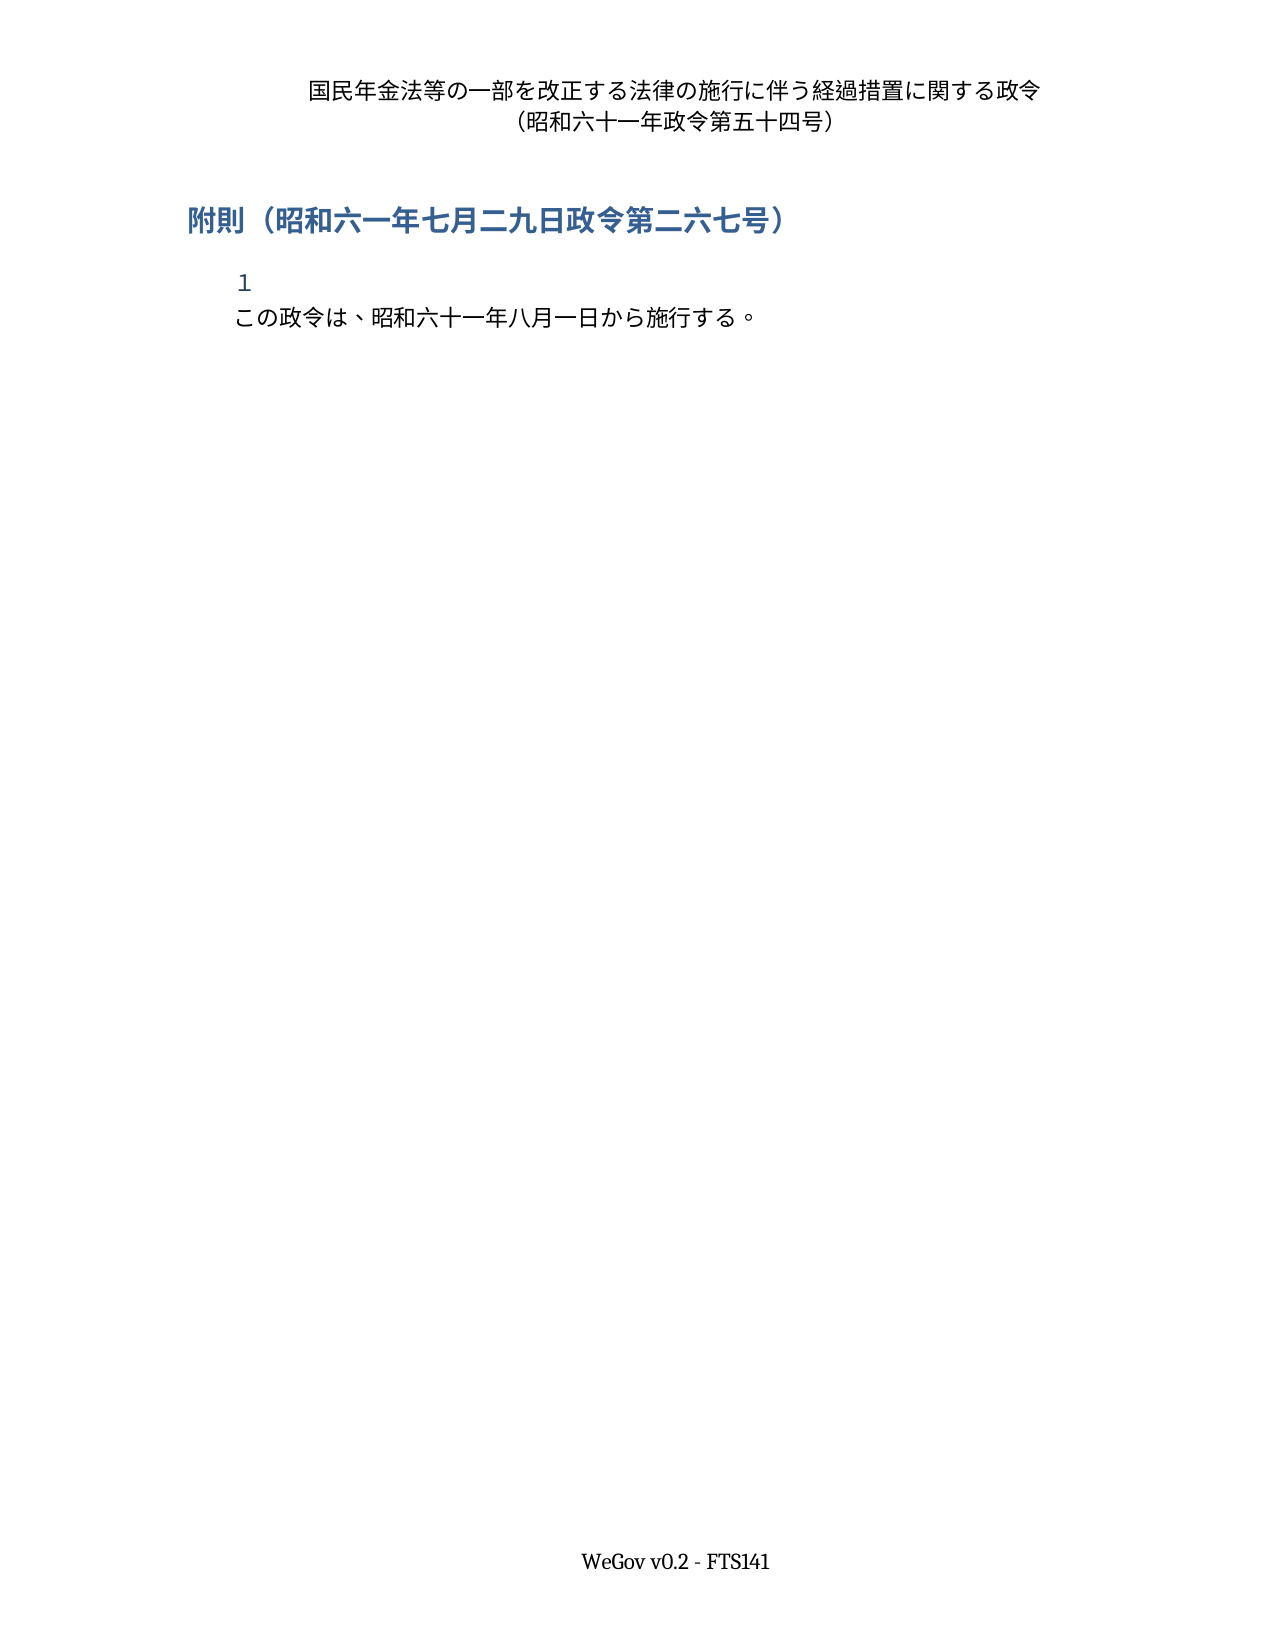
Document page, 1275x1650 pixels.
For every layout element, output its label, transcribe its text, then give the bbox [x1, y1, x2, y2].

text この政令は、昭和六十一年八月一日から施行する。 [233, 302, 1087, 334]
subtitle 附則（昭和六一年七月二九日政令第二六七号） [187, 200, 1087, 240]
subtitle １ [233, 266, 1087, 298]
